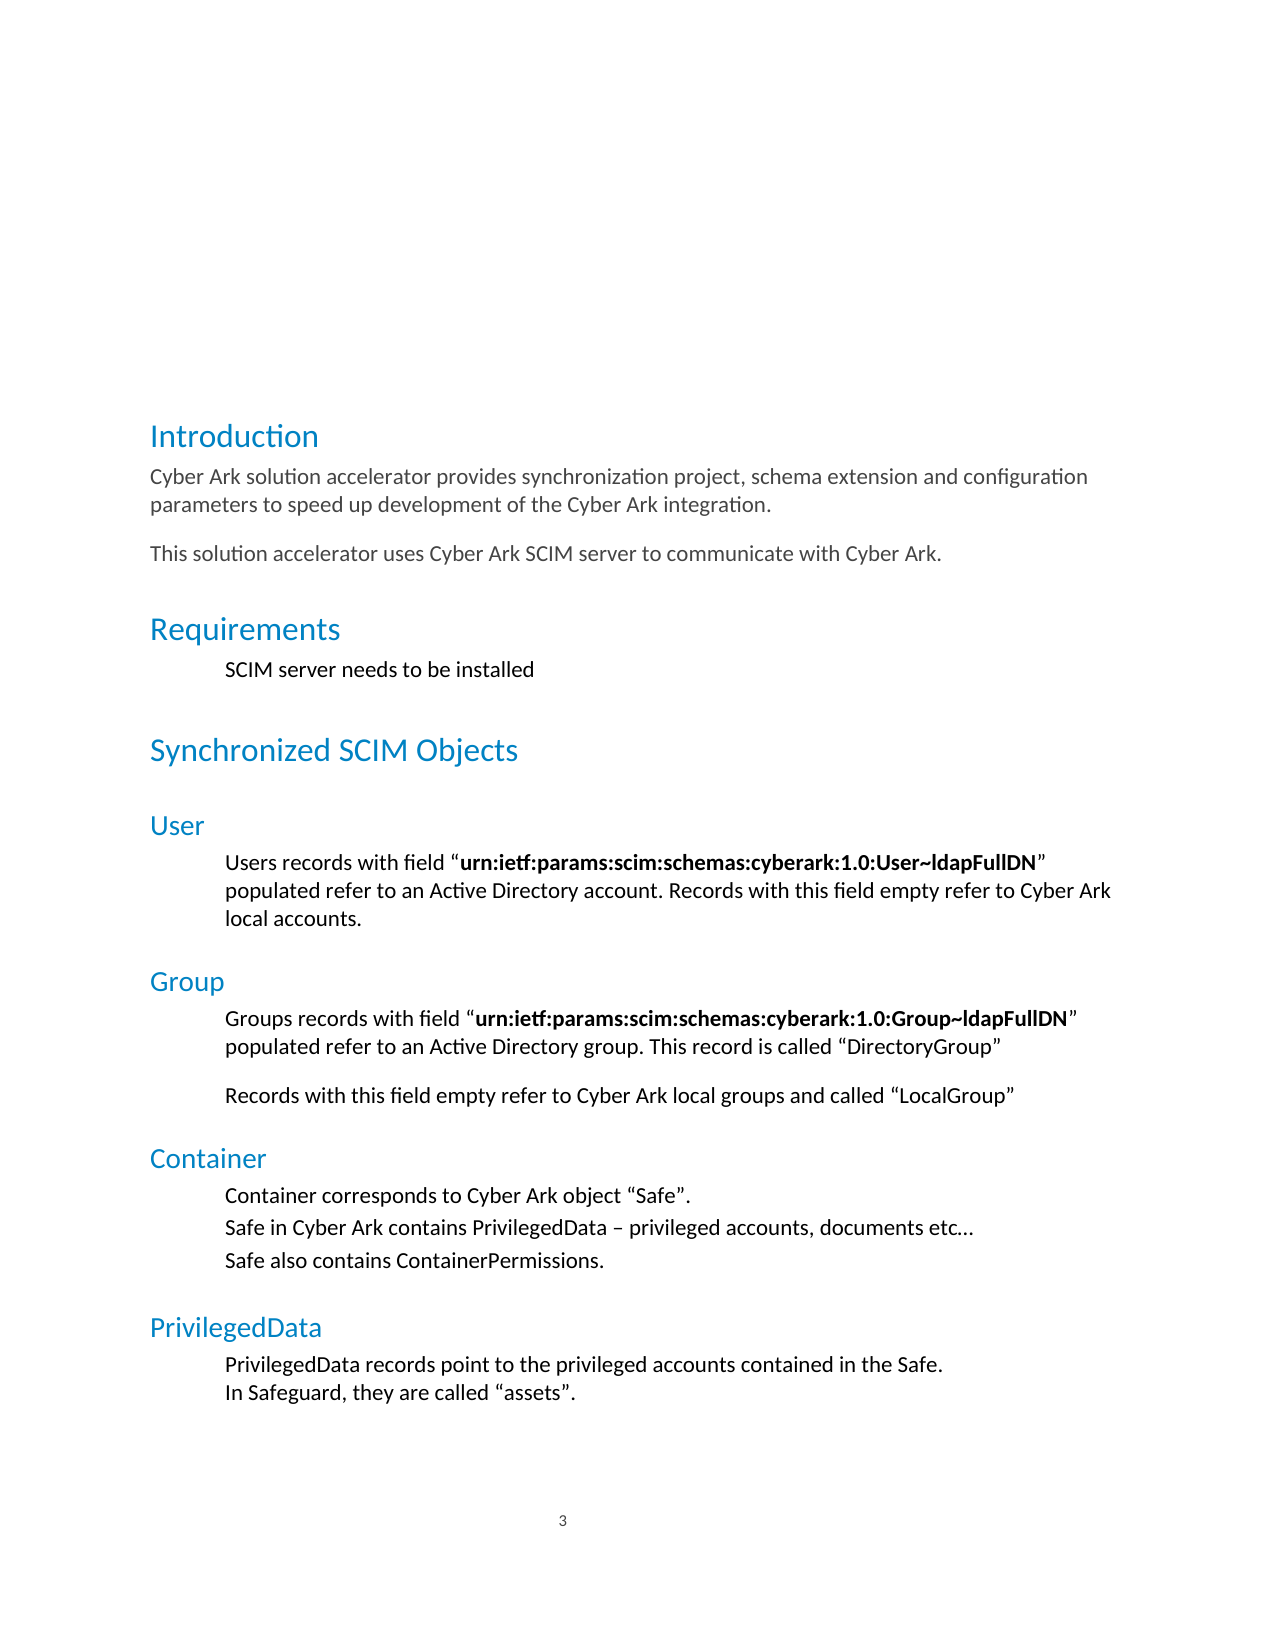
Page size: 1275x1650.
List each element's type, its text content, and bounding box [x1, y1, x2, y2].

text Groups records with field “urn:ietf:params:scim:schemas:cyberark:1.0:Group~ldapFullDN” populated refer to an Active Directory group. This record is called “DirectoryGroup” [225, 1004, 1125, 1060]
subtitle Synchronized SCIM Objects [150, 729, 1125, 770]
text Container corresponds to Cyber Ark object “Safe”. Safe in Cyber Ark contains PrivilegedData – privileged accounts, documents etc… Safe also contains ContainerPermissions. [225, 1181, 1125, 1274]
list Users records with field “urn:ietf:params:scim:schemas:cyberark:1.0:User~ldapFullDN” populated refer to an Active Directory account. Records with this field empty refer to Cyber Ark local accounts. [225, 848, 1125, 932]
subtitle Group [150, 963, 1125, 999]
text SCIM server needs to be installed [150, 655, 1125, 683]
text Cyber Ark solution accelerator provides synchronization project, schema extension and configuration parameters to speed up development of the Cyber Ark integration. [150, 462, 1125, 518]
subtitle Container [150, 1140, 1125, 1176]
subtitle PrivilegedData [150, 1309, 1125, 1345]
subtitle User [150, 807, 1125, 843]
text Records with this field empty refer to Cyber Ark local groups and called “LocalGroup” [225, 1081, 1125, 1109]
subtitle Introduction [150, 415, 1125, 456]
text This solution accelerator uses Cyber Ark SCIM server to communicate with Cyber Ark. [150, 539, 1125, 567]
subtitle Requirements [150, 608, 1125, 649]
text PrivilegedData records point to the privileged accounts contained in the Safe. In Safeguard, they are called “assets”. [225, 1350, 1125, 1406]
